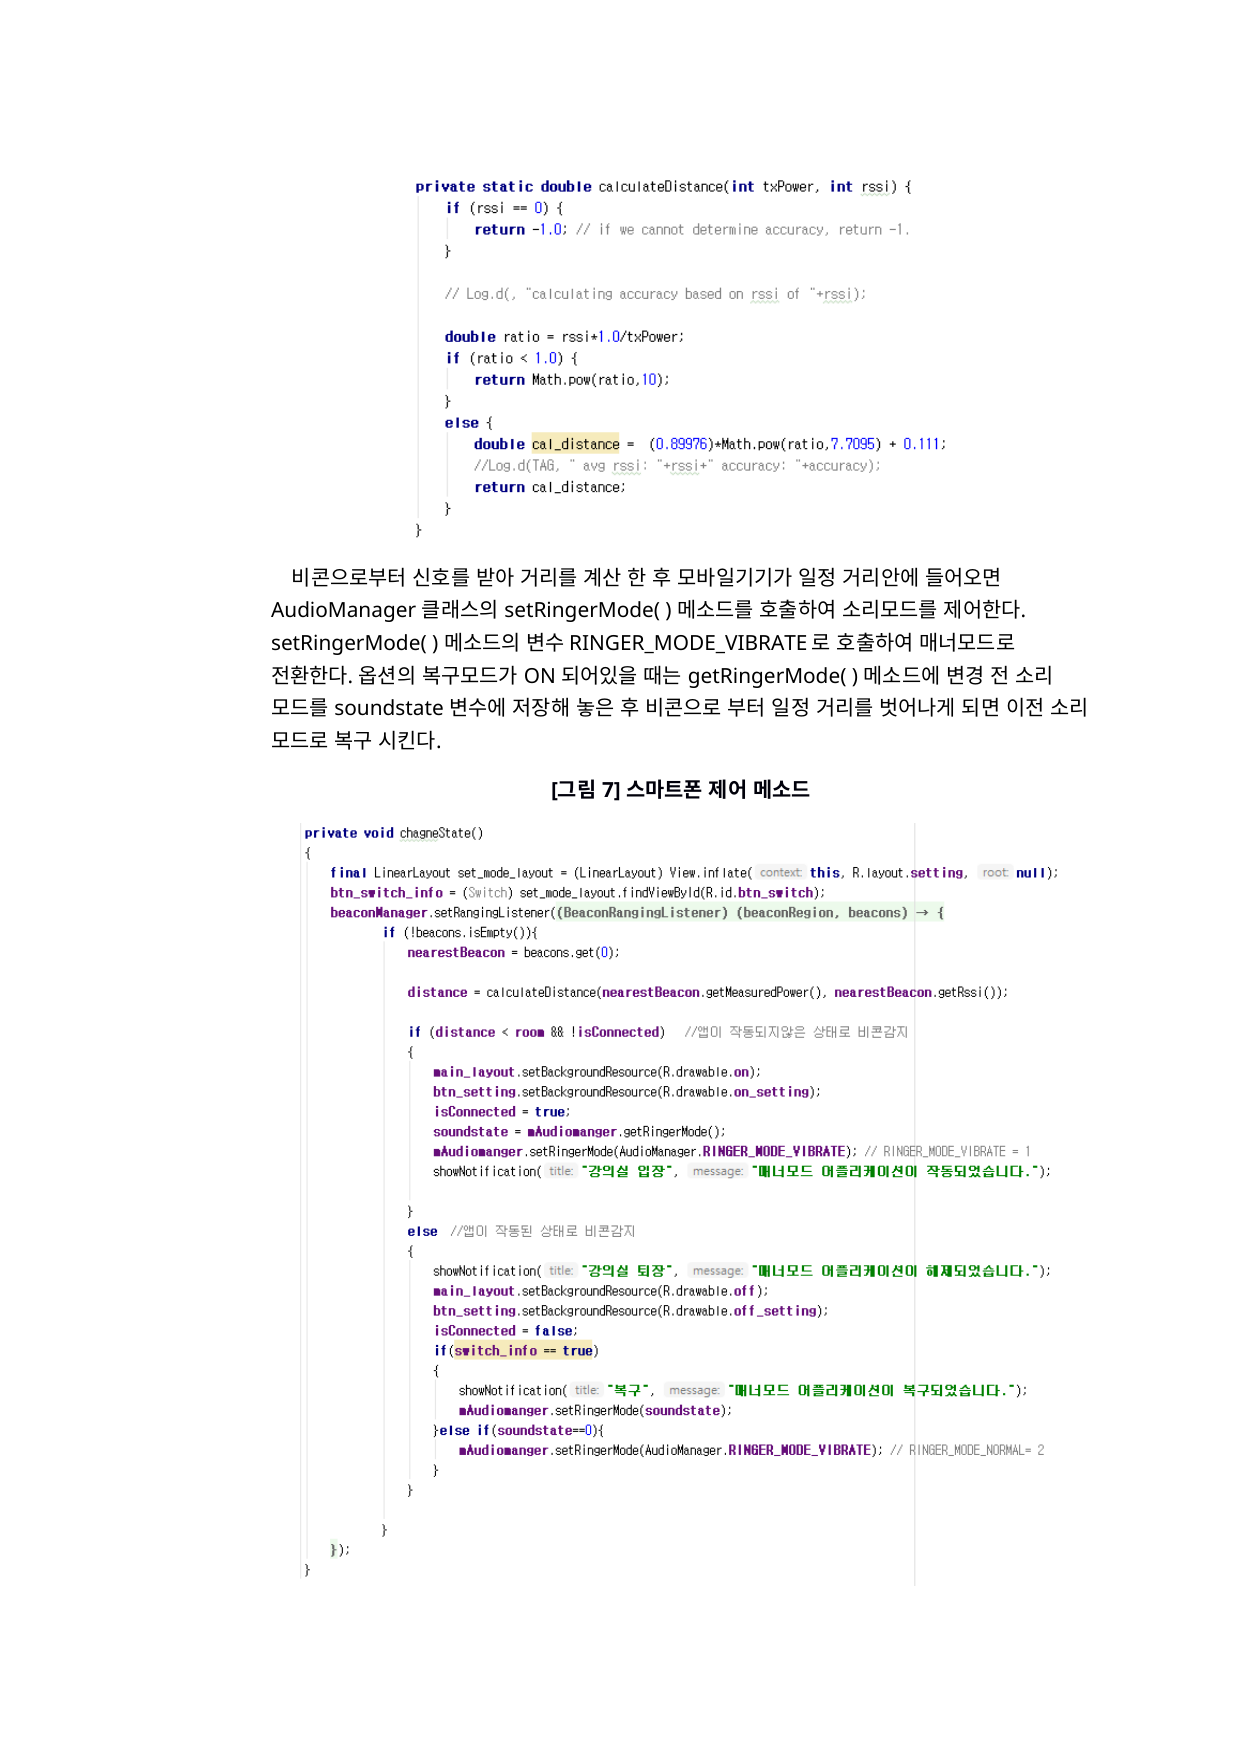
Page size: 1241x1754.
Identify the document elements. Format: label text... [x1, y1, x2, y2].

picture [408, 177, 953, 543]
picture [298, 823, 1063, 1586]
list 비콘으로부터 신호를 받아 거리를 계산 한 후 모바일기기가 일정 거리안에 들어오면 AudioManager 클래스의 setRingerMode( ) 메소드를 호출하여 소리모드를 제어한다. setRingerMode( ) 메소드의 변수RINGER_MODE_VIBRATE로 호출하여 매너모드로 전환한다. 옵션의 복구모드가 ON 되어있을 때는 getRingerMode( ) 메소드에 변경 전 소리 모드를 soundstate 변수에 저장해 놓은 후 비콘으로 부터 일정 거리를 벗어나게 되면 이전 소리 모드로 복구 시킨다. [271, 561, 1090, 755]
list [그림 7] 스마트폰 제어 메소드 [229, 774, 1090, 804]
